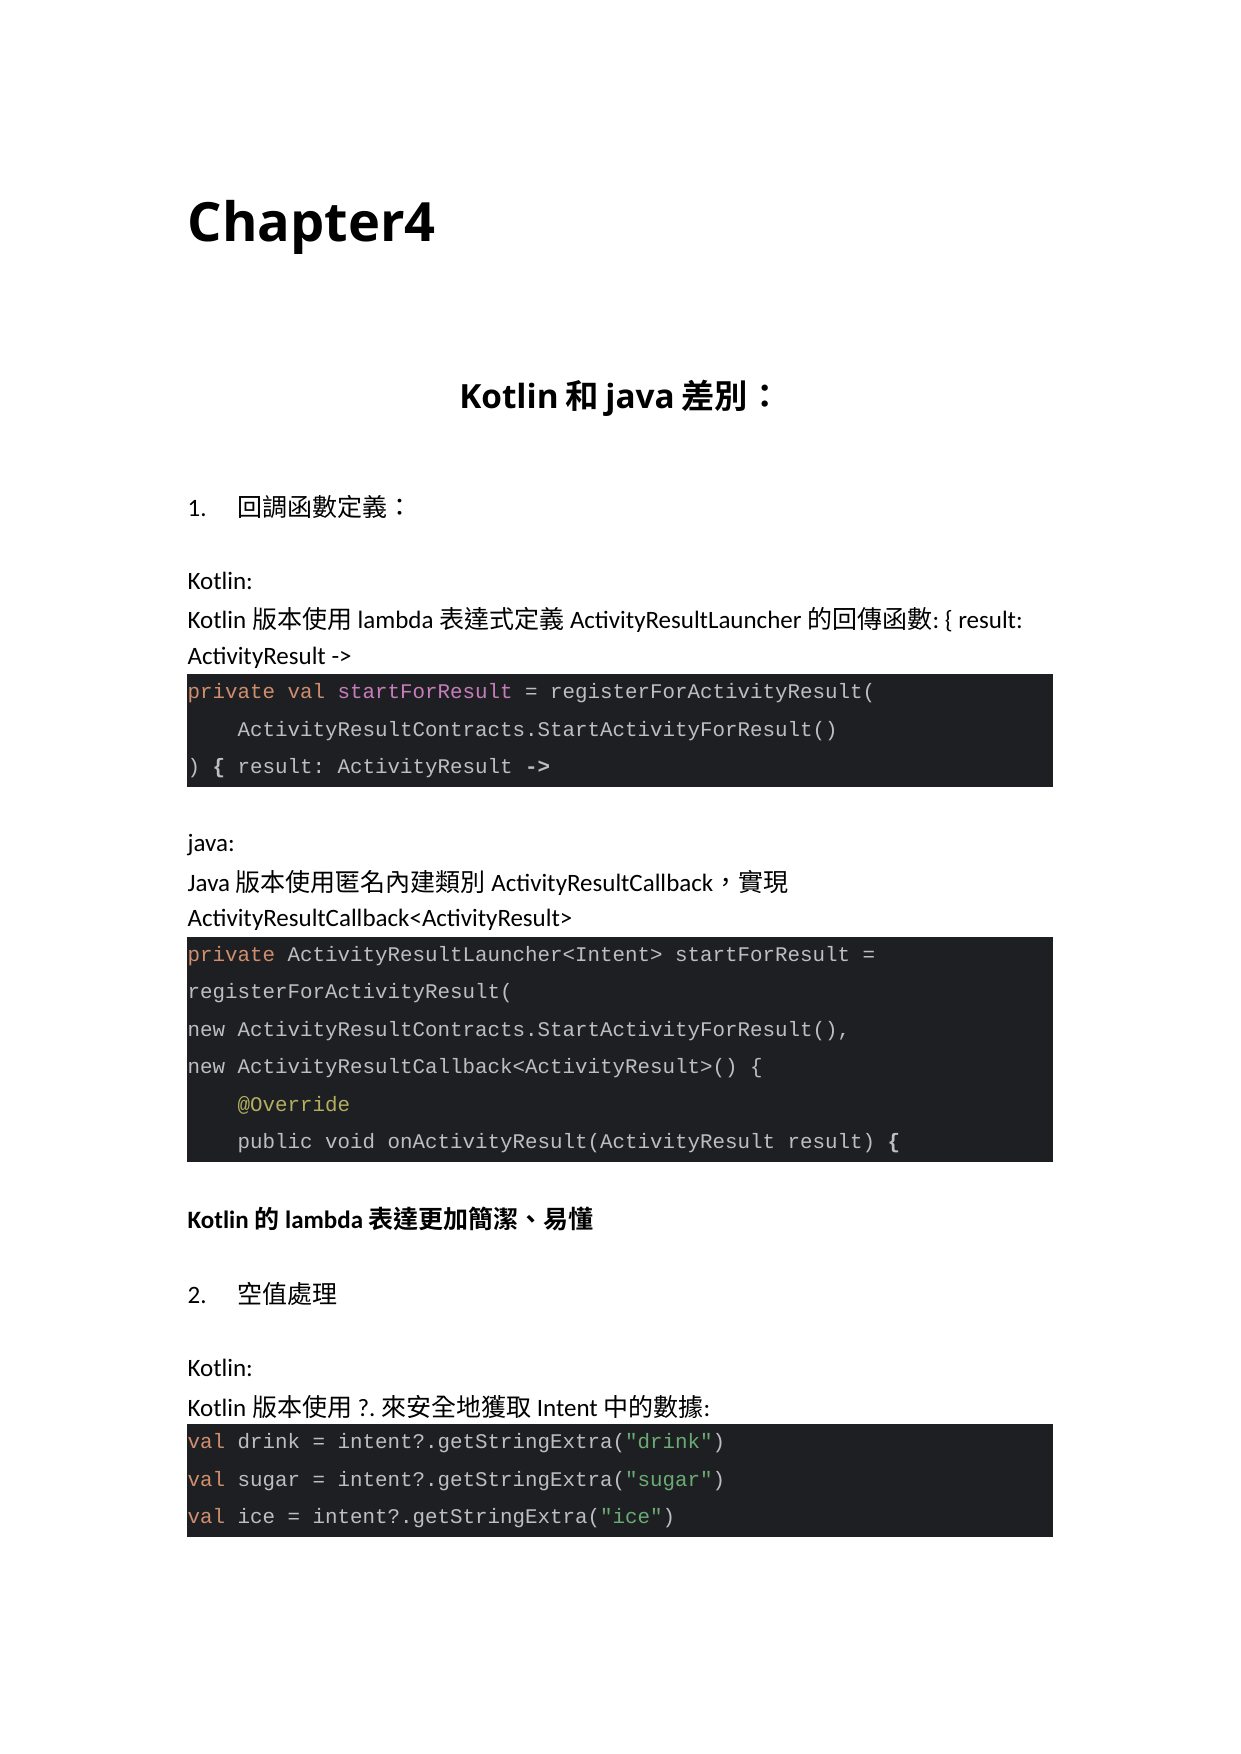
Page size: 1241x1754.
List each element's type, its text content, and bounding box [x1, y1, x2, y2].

text private ActivityResultLauncher<Intent> startForResult = registerForActivityResult( new ActivityResultContracts.StartActivityForResult(), new ActivityResultCallback<ActivityResult>() { @Override public void onActivityResult(ActivityResult result) { [187, 937, 1053, 1162]
subtitle Chapter4 [187, 183, 1053, 258]
list 空值處理 [187, 1274, 1053, 1312]
text Java 版本使用匿名內建類別 ActivityResultCallback，實現ActivityResultCallback<ActivityResult> [187, 862, 1053, 937]
list 回調函數定義： [187, 487, 1053, 524]
text Kotlin 的 lambda 表達更加簡潔、易懂 [187, 1199, 1053, 1237]
title Kotlin和java差別： [187, 357, 1053, 432]
text private val startForResult = registerForActivityResult( ActivityResultContracts.StartActivityForResult() ) { result: ActivityResult -> [187, 674, 1053, 787]
text Kotlin: [187, 1349, 1053, 1387]
text Kotlin: [187, 562, 1053, 599]
text java: [187, 824, 1053, 862]
text val drink = intent?.getStringExtra("drink") val sugar = intent?.getStringExtra("sugar") val ice = intent?.getStringExtra("ice") [187, 1424, 1053, 1537]
text Kotlin 版本使用 lambda 表達式定義 ActivityResultLauncher 的回傳函數: { result: ActivityResult -> [187, 599, 1053, 674]
text Kotlin 版本使用 ?. 來安全地獲取 Intent 中的數據: [187, 1387, 1053, 1424]
